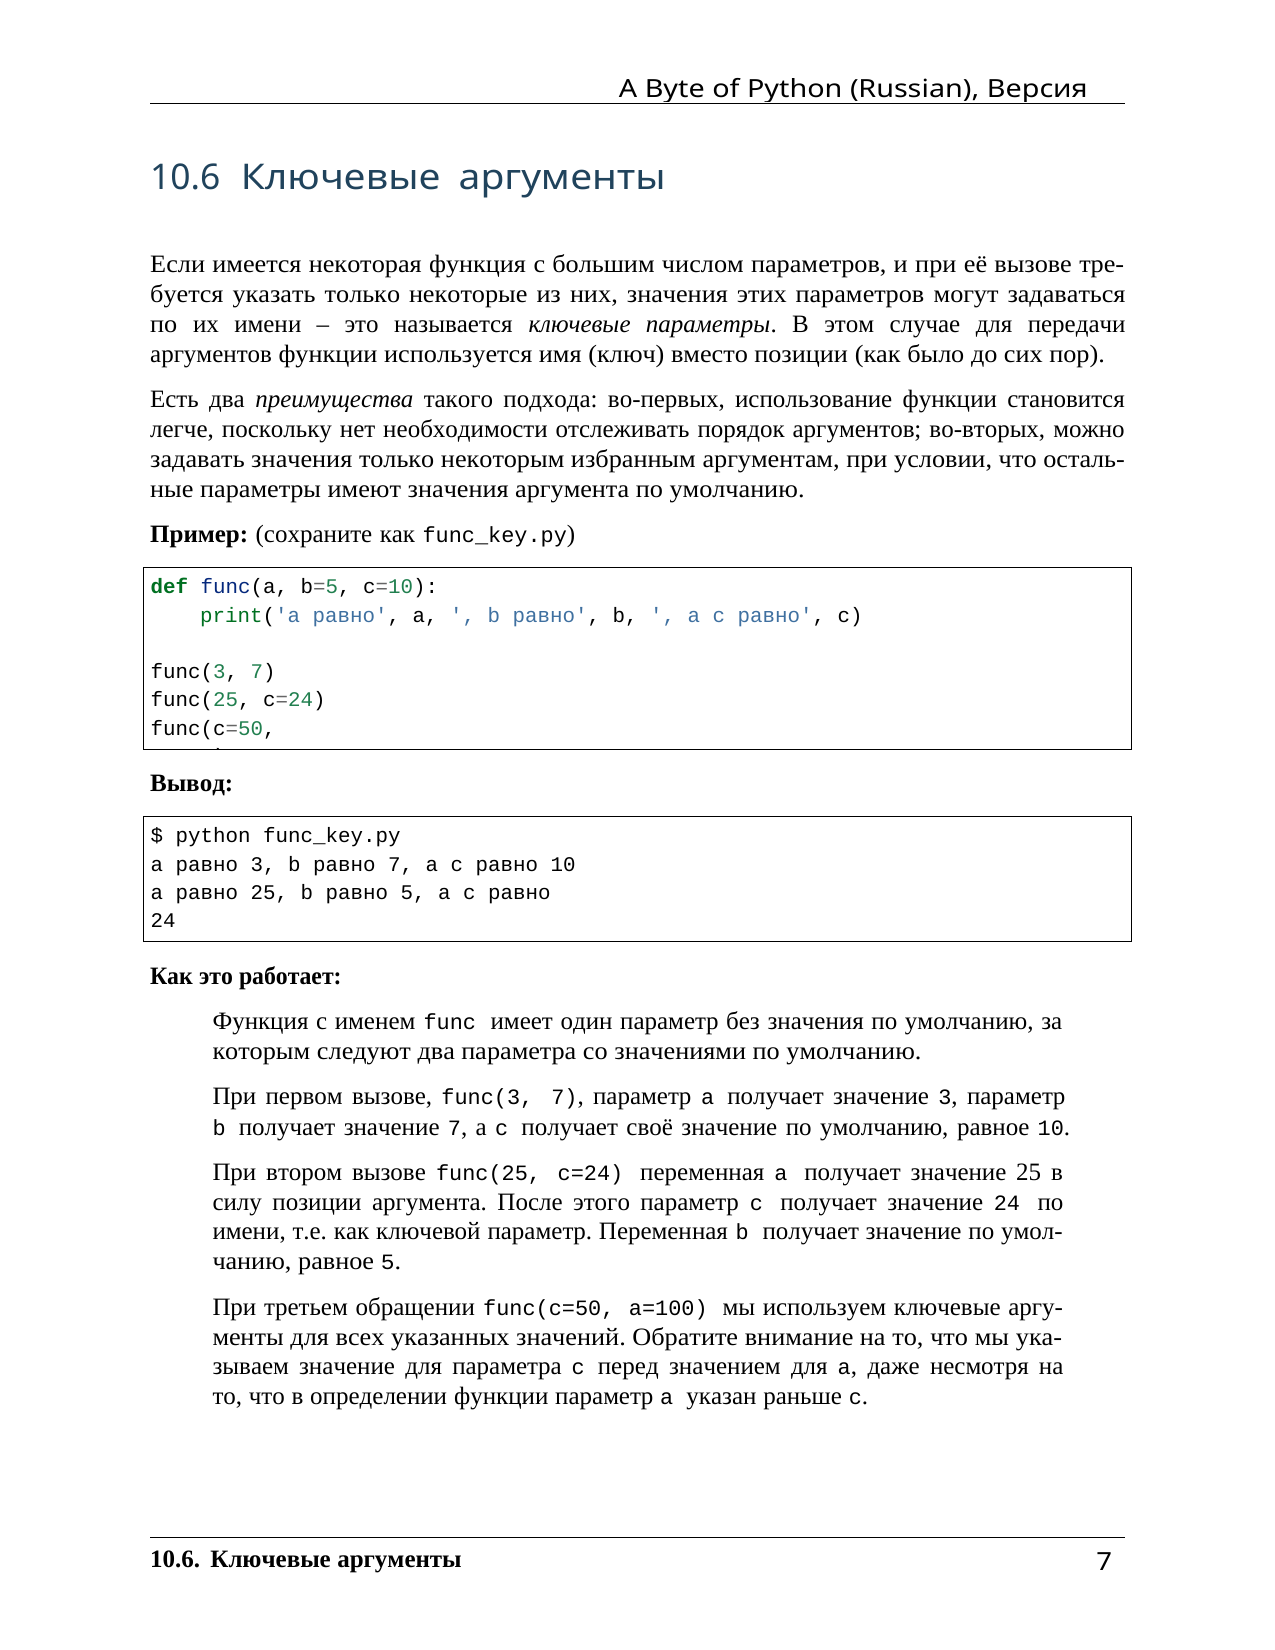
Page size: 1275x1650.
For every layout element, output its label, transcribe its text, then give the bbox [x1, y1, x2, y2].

text При втором вызове func(25, c=24) переменная a получает значение 25 в силу позиции аргумента. После этого параметр c получает значение 24 по имени, т.е. как ключевой параметр. Переменная b получает значение по умол- чанию, равное 5. [212, 1157, 1063, 1276]
text Есть два преимущества такого подхода: во-первых, использование функции становится легче, поскольку нет необходимости отслеживать порядок аргументов; во-вторых, можно задавать значения только некоторым избранным аргументам, при условии, что осталь- ные параметры имеют значения аргумента по умолчанию. [150, 384, 1126, 503]
subtitle Ключевые аргументы [150, 152, 1144, 200]
text При первом вызове, func(3, 7), параметр a получает значение 3, параметр [212, 1081, 1144, 1111]
text Если имеется некоторая функция с большим числом параметров, и при её вызове тре- буется указать только некоторые из них, значения этих параметров могут задаваться по их имени – это называется ключевые параметры. В этом случае для передачи аргументов функции используется имя (ключ) вместо позиции (как было до сих пор). [150, 249, 1126, 368]
text При третьем обращении func(c=50, a=100) мы используем ключевые аргу- менты для всех указанных значений. Обратите внимание на то, что мы ука- зываем значение для параметра c перед значением для a, даже несмотря на то, что в определении функции параметр a указан раньше c. [212, 1292, 1063, 1411]
text Функция с именем func имеет один параметр без значения по умолчанию, за которым следуют два параметра со значениями по умолчанию. [212, 1006, 1063, 1065]
subtitle Вывод: [150, 768, 1144, 797]
text b получает значение 7, а c получает своё значение по умолчанию, равное 10. [212, 1112, 1144, 1141]
text Пример: (сохраните как func_key.py) [150, 519, 1144, 549]
text Как это работает: [150, 961, 1144, 990]
